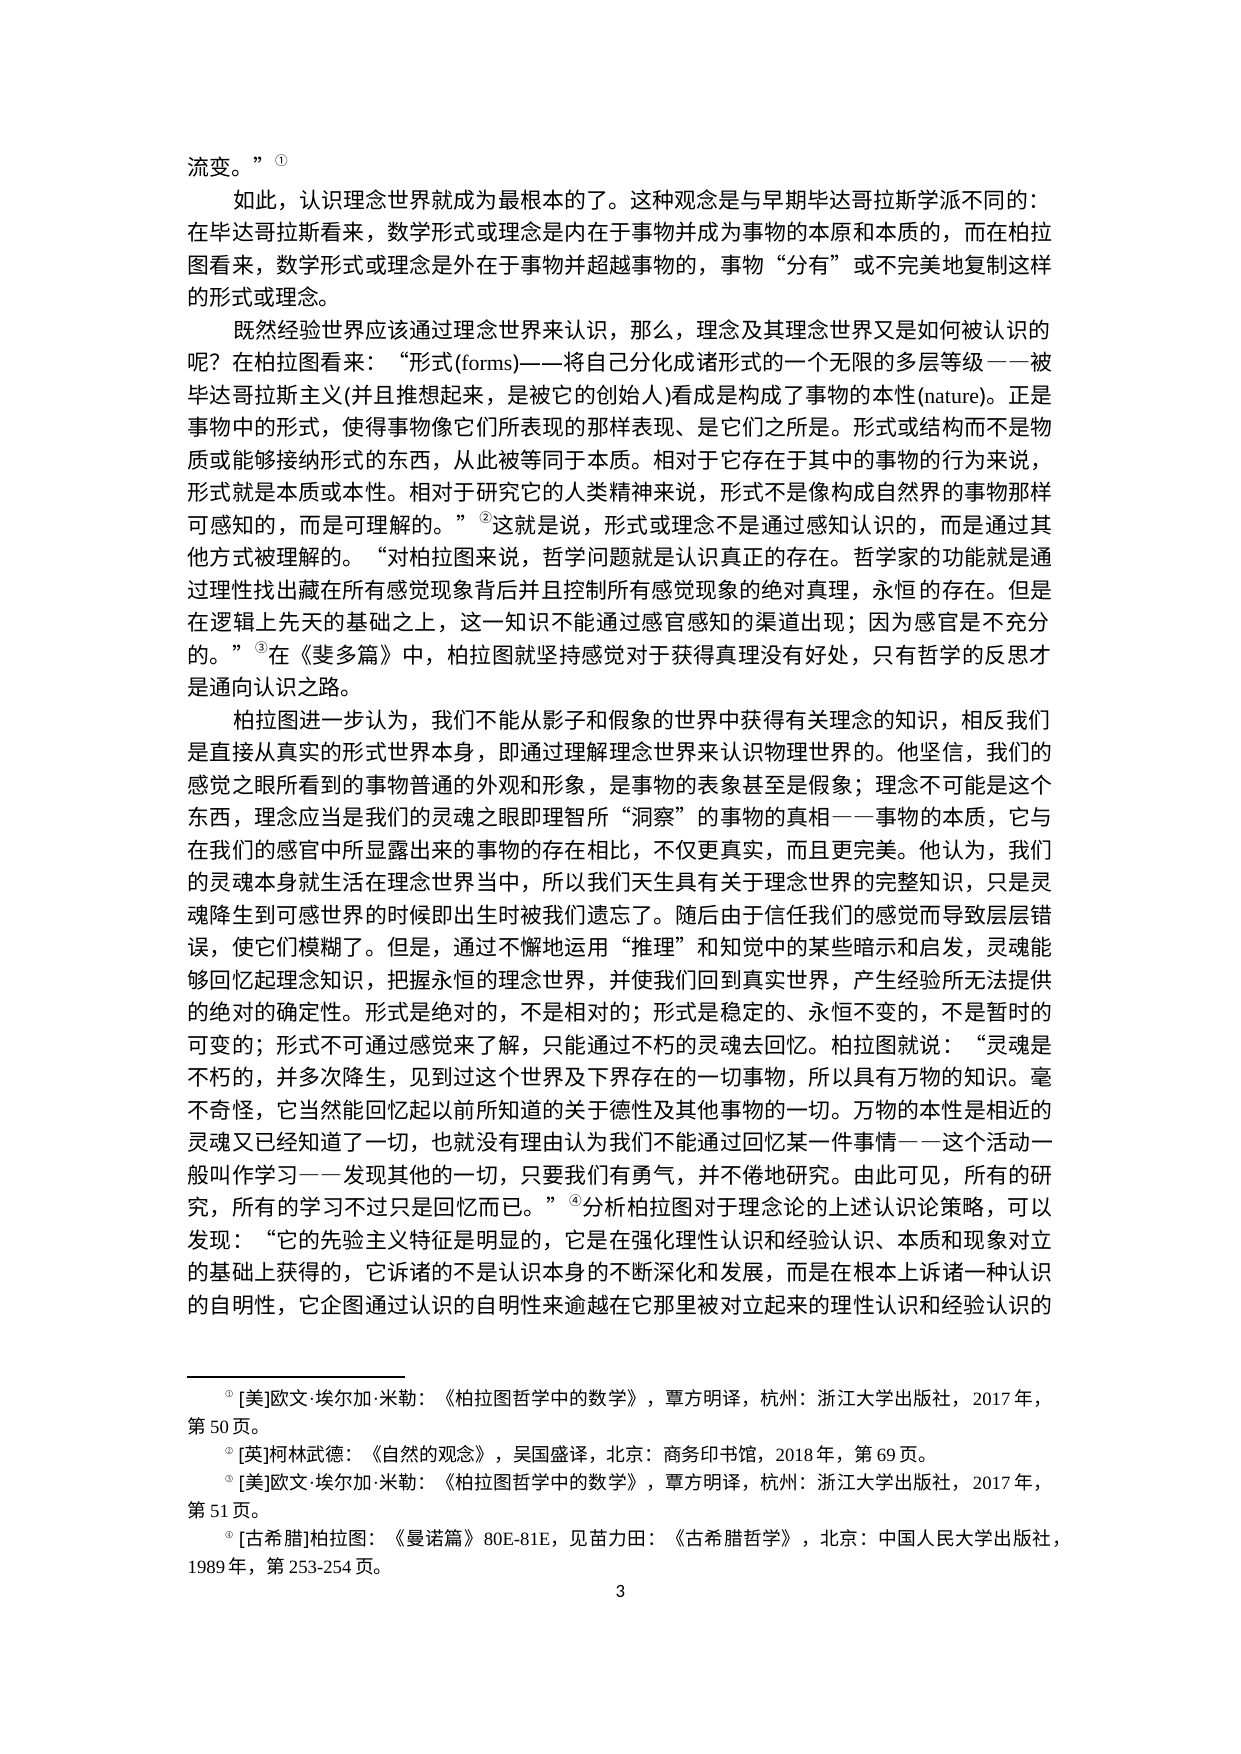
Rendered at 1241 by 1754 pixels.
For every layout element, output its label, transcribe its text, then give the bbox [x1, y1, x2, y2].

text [187, 150, 1053, 182]
text 如此，认识理念世界就成为最根本的了。这种观念是与早期毕达哥拉斯学派不同的：在毕达哥拉斯看来，数学形式或理念是内在于事物并成为事物的本原和本质的，而在柏拉图看来，数学形式或理念是外在于事物并超越事物的，事物“分有”或不完美地复制这样的形式或理念。 [187, 182, 1053, 312]
text 既然经验世界应该通过理念世界来认识，那么，理念及其理念世界又是如何被认识的呢？在柏拉图看来：“形式(forms)——将自己分化成诸形式的一个无限的多层等级——被毕达哥拉斯主义(并且推想起来，是被它的创始人)看成是构成了事物的本性(nature)。正是事物中的形式，使得事物像它们所表现的那样表现、是它们之所是。形式或结构而不是物质或能够接纳形式的东西，从此被等同于本质。相对于它存在于其中的事物的行为来说，形式就是本质或本性。相对于研究它的人类精神来说，形式不是像构成自然界的事物那样可感知的，而是可理解的。”这就是说，形式或理念不是通过感知认识的，而是通过其他方式被理解的。“对柏拉图来说，哲学问题就是认识真正的存在。哲学家的功能就是通过理性找出藏在所有感觉现象背后并且控制所有感觉现象的绝对真理，永恒存在。但是在逻辑上先天的基础之上，这一知识不能通过感官感知的渠道出现；因为感官是不充分的。”在《斐多篇》中，柏拉图就坚持感觉对于获得真理没有好处，只有哲学的反思才是通向认识之路。 [187, 312, 1053, 702]
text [187, 702, 1053, 1320]
